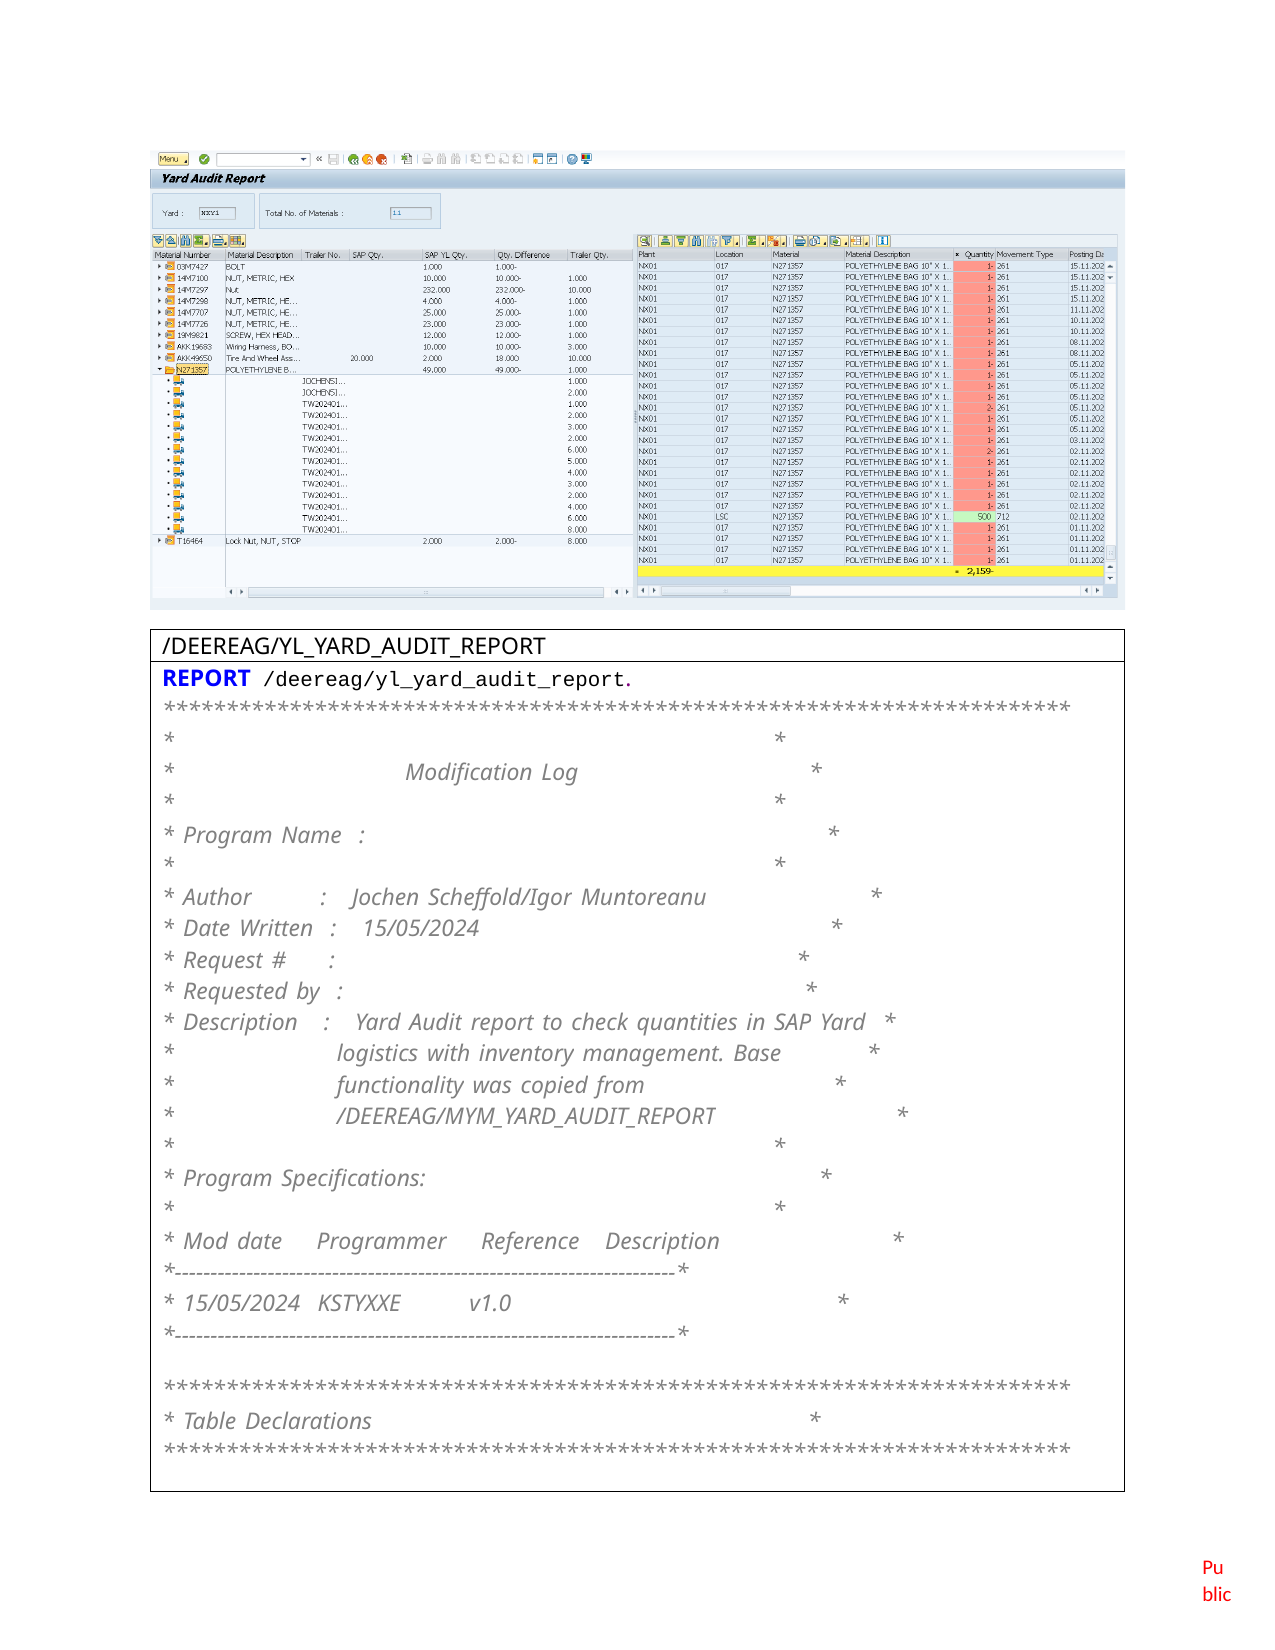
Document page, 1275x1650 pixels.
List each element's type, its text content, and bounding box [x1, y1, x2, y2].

table_header /DEEREAG/YL_YARD_AUDIT_REPORT [151, 630, 1124, 661]
picture [150, 150, 1125, 610]
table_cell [151, 662, 1124, 1491]
